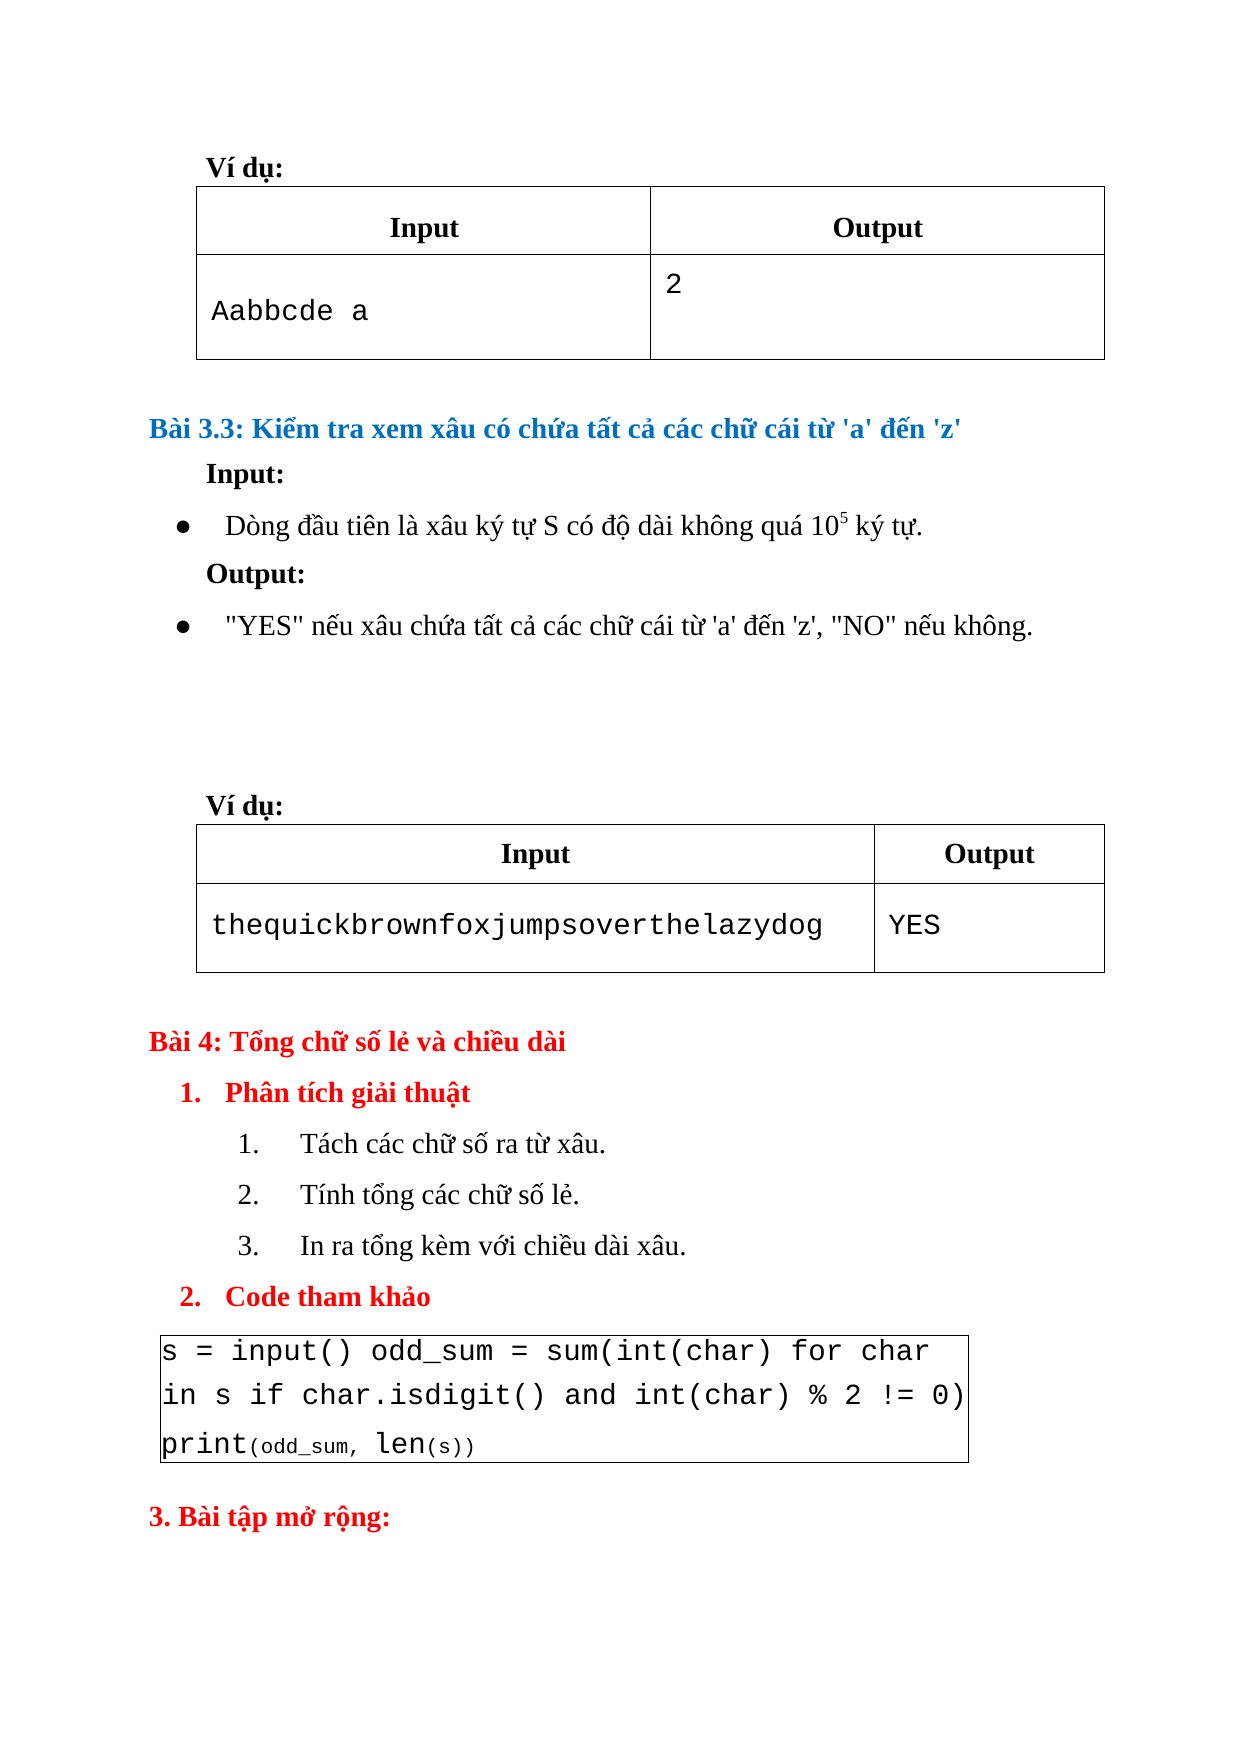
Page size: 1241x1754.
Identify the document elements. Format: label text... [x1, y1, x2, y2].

list In ra tổng kèm với chiều dài xâu. [237, 1228, 1081, 1262]
list Code tham khảo [179, 1279, 1090, 1313]
table_cell thequickbrownfoxjumpsoverthelazydog [197, 884, 874, 972]
text print(odd_sum, len(s)) [161, 1428, 968, 1462]
text 3. Bài tập mở rộng: [149, 1499, 1090, 1533]
list Tách các chữ số ra từ xâu. [237, 1126, 1081, 1159]
table_header Input [197, 187, 650, 254]
text Input: [149, 456, 1090, 490]
table_cell [832, 255, 1104, 359]
text Ví dụ: [149, 150, 1090, 183]
text Bài 3.3: Kiểm tra xem xâu có chứa tất cả các chữ cái từ 'a' đến 'z' [149, 411, 1090, 444]
table_header Output [832, 187, 1104, 254]
text s = input() odd_sum = sum(int(char) for char in s if char.isdigit() and int(char) % 2 != 0) [161, 1336, 968, 1413]
table_cell 2 [651, 255, 832, 359]
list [174, 508, 1081, 542]
table_cell YES [875, 884, 1104, 972]
text Ví dụ: [149, 788, 1090, 821]
text Output: [149, 556, 1090, 589]
table_header Input [197, 825, 874, 883]
table_header [651, 187, 832, 254]
list Phân tích giải thuật [179, 1075, 1090, 1108]
table_header Output [875, 825, 1104, 883]
list Tính tổng các chữ số lẻ. [237, 1177, 1081, 1211]
table_cell Aabbcde a [197, 255, 650, 359]
list "YES" nếu xâu chứa tất cả các chữ cái từ 'a' đến 'z', "NO" nếu không. [174, 608, 1081, 641]
text Bài 4: Tổng chữ số lẻ và chiều dài [149, 1024, 1090, 1057]
